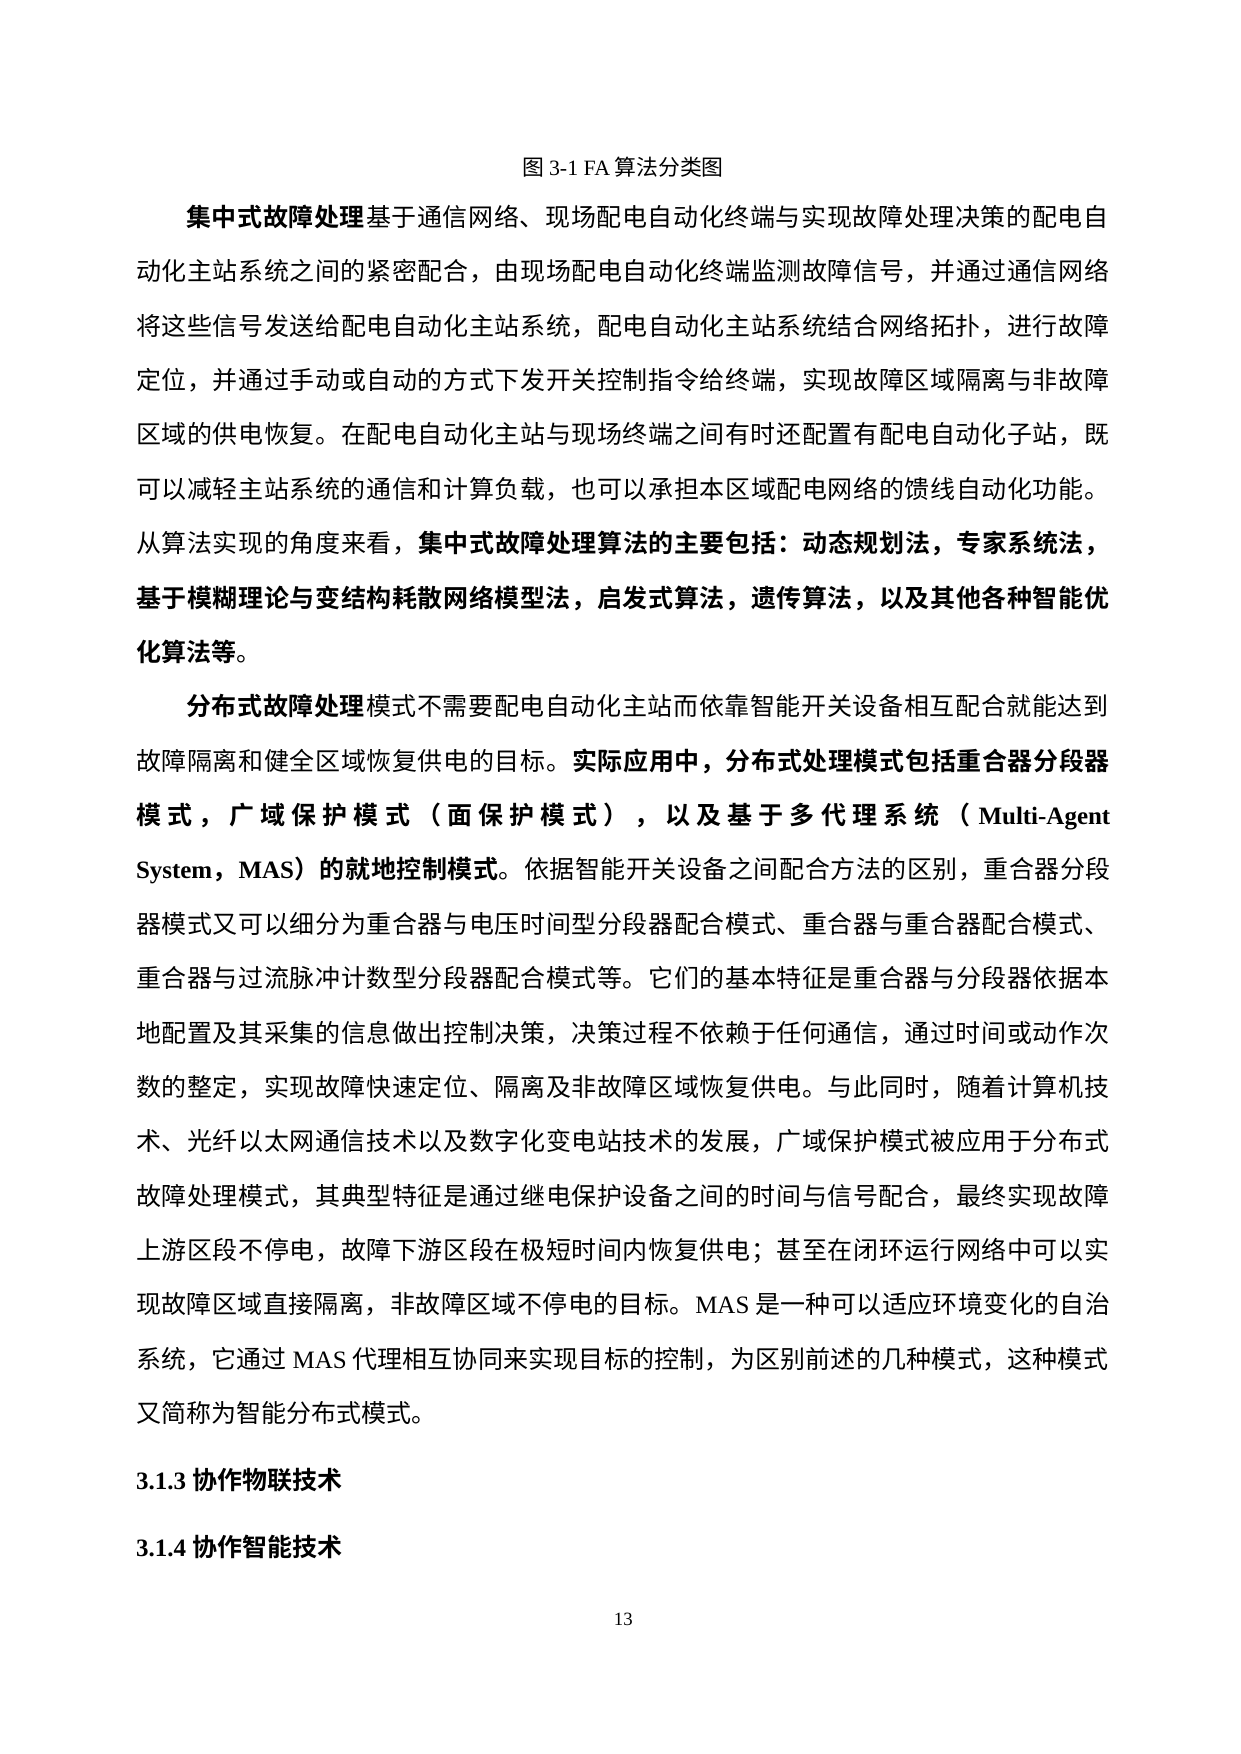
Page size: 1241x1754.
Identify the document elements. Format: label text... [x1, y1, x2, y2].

text 分布式故障处理模式不需要配电自动化主站而依靠智能开关设备相互配合就能达到故障隔离和健全区域恢复供电的目标。实际应用中，分布式处理模式包括重合器分段器模式，广域保护模式（面保护模式），以及基于多代理系统（Multi-Agent System，MAS）的就地控制模式。依据智能开关设备之间配合方法的区别，重合器分段器模式又可以细分为重合器与电压时间型分段器配合模式、重合器与重合器配合模式、重合器与过流脉冲计数型分段器配合模式等。它们的基本特征是重合器与分段器依据本地配置及其采集的信息做出控制决策，决策过程不依赖于任何通信，通过时间或动作次数的整定，实现故障快速定位、隔离及非故障区域恢复供电。与此同时，随着计算机技术、光纤以太网通信技术以及数字化变电站技术的发展，广域保护模式被应用于分布式故障处理模式，其典型特征是通过继电保护设备之间的时间与信号配合，最终实现故障上游区段不停电，故障下游区段在极短时间内恢复供电；甚至在闭环运行网络中可以实现故障区域直接隔离，非故障区域不停电的目标。MAS是一种可以适应环境变化的自治系统，它通过MAS代理相互协同来实现目标的控制，为区别前述的几种模式，这种模式又简称为智能分布式模式。 [136, 687, 1110, 1430]
text 集中式故障处理基于通信网络、现场配电自动化终端与实现故障处理决策的配电自动化主站系统之间的紧密配合，由现场配电自动化终端监测故障信号，并通过通信网络将这些信号发送给配电自动化主站系统，配电自动化主站系统结合网络拓扑，进行故障定位，并通过手动或自动的方式下发开关控制指令给终端，实现故障区域隔离与非故障区域的供电恢复。在配电自动化主站与现场终端之间有时还配置有配电自动化子站，既可以减轻主站系统的通信和计算负载，也可以承担本区域配电网络的馈线自动化功能。从算法实现的角度来看，集中式故障处理算法的主要包括：动态规划法，专家系统法，基于模糊理论与变结构耗散网络模型法，启发式算法，遗传算法，以及其他各种智能优化算法等。 [136, 197, 1110, 669]
text 3.1.4 协作智能技术 [136, 1527, 1110, 1564]
text 3.1.3 协作物联技术 [136, 1461, 1110, 1497]
text 图3-1 FA算法分类图 [136, 150, 1110, 182]
